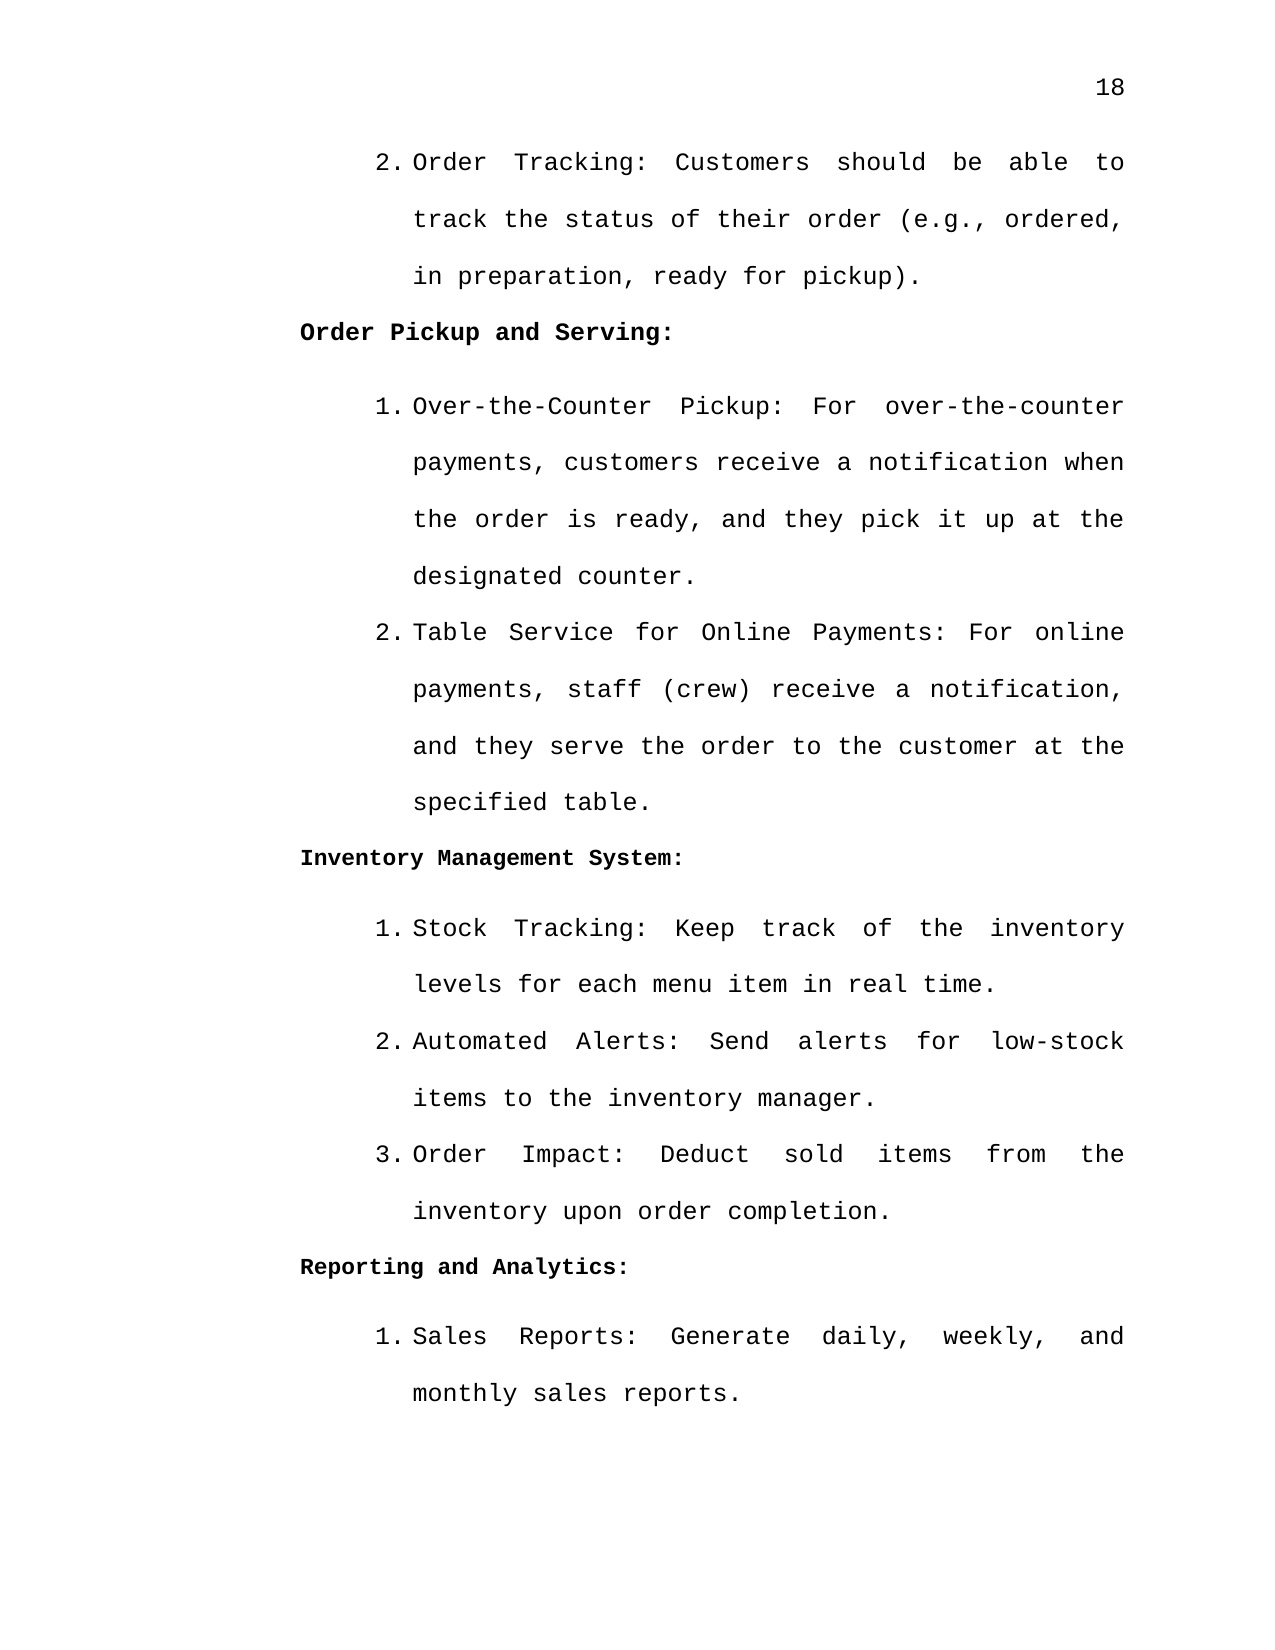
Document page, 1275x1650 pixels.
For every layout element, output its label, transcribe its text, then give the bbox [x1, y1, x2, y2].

list Stock Tracking: Keep track of the inventory levels for each menu item in real time. [375, 915, 1125, 1000]
text Inventory Management System: [225, 847, 1125, 873]
list Over-the-Counter Pickup: For over-the-counter payments, customers receive a notification when the order is ready, and they pick it up at the designated counter. [375, 393, 1125, 592]
text Reporting and Analytics: [225, 1255, 1125, 1281]
list Sales Reports: Generate daily, weekly, and monthly sales reports. [375, 1324, 1125, 1409]
list Order Impact: Deduct sold items from the inventory upon order completion. [375, 1142, 1125, 1227]
list Automated Alerts: Send alerts for low-stock items to the inventory manager. [375, 1028, 1125, 1113]
list Order Tracking: Customers should be able to track the status of their order (e.g., ordered, in preparation, ready for pickup). [375, 150, 1125, 292]
text Order Pickup and Serving: [300, 320, 1125, 348]
list Table Service for Online Payments: For online payments, staff (crew) receive a notification, and they serve the order to the customer at the specified table. [375, 620, 1125, 818]
